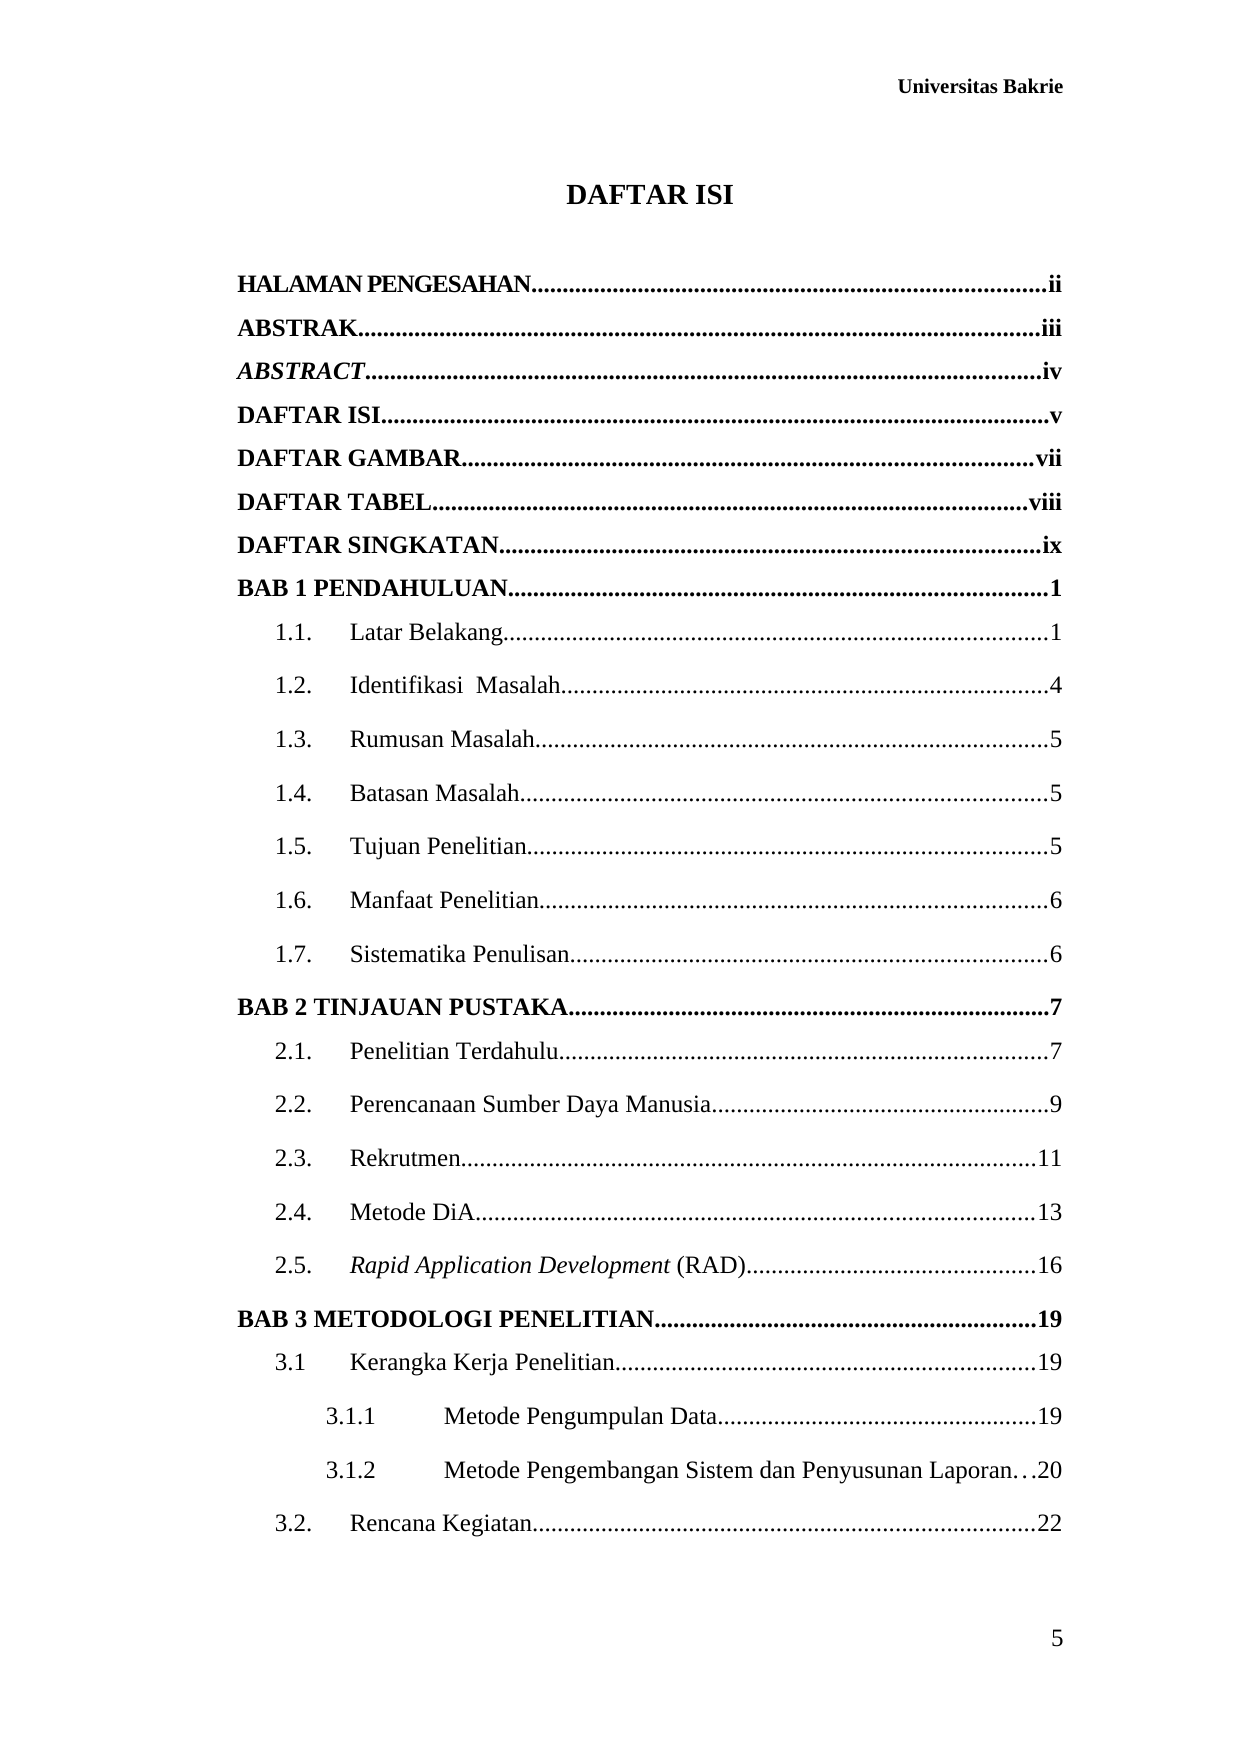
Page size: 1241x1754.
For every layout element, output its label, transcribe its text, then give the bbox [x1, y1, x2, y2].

text DAFTAR TABEL viii [237, 487, 1063, 515]
text 3.1 Kerangka Kerja Penelitian 19 [237, 1347, 1063, 1376]
text 3.1.1 Metode Pengumpulan Data 19 [303, 1401, 1063, 1430]
text 2.4. Metode DiA 13 [237, 1197, 1063, 1226]
text 3.1.2 Metode Pengembangan Sistem dan Penyusunan Laporan 20 [303, 1455, 1063, 1483]
text 3.2. Rencana Kegiatan 22 [237, 1508, 1063, 1537]
text DAFTAR ISI [237, 177, 1063, 211]
text 1.1. Latar Belakang 1 [237, 617, 1063, 646]
text ABSTRACT iv [237, 356, 1063, 385]
text 1.2. Identifikasi Masalah 4 [237, 671, 1063, 699]
text 2.1. Penelitian Terdahulu 7 [237, 1036, 1063, 1064]
text ABSTRAK iii [237, 313, 1063, 342]
text 1.7. Sistematika Penulisan 6 [237, 939, 1063, 967]
text BAB 2 TINJAUAN PUSTAKA 7 [237, 992, 1063, 1021]
text HALAMAN PENGESAHAN ii [237, 269, 1063, 298]
text 1.6. Manfaat Penelitian 6 [237, 885, 1063, 914]
text 1.4. Batasan Masalah 5 [237, 778, 1063, 807]
text 2.2. Perencanaan Sumber Daya Manusia 9 [237, 1089, 1063, 1118]
text 1.3. Rumusan Masalah 5 [237, 724, 1063, 753]
text BAB 3 METODOLOGI PENELITIAN 19 [237, 1304, 1063, 1333]
text BAB 1 PENDAHULUAN 1 [237, 573, 1063, 602]
text 1.5. Tujuan Penelitian 5 [237, 831, 1063, 860]
text DAFTAR GAMBAR vii [237, 443, 1063, 472]
text DAFTAR ISI v [237, 400, 1063, 428]
text 2.3. Rekrutmen 11 [237, 1143, 1063, 1172]
text DAFTAR SINGKATAN ix [237, 530, 1063, 559]
text 2.5. Rapid Application Development (RAD) 16 [237, 1250, 1063, 1279]
